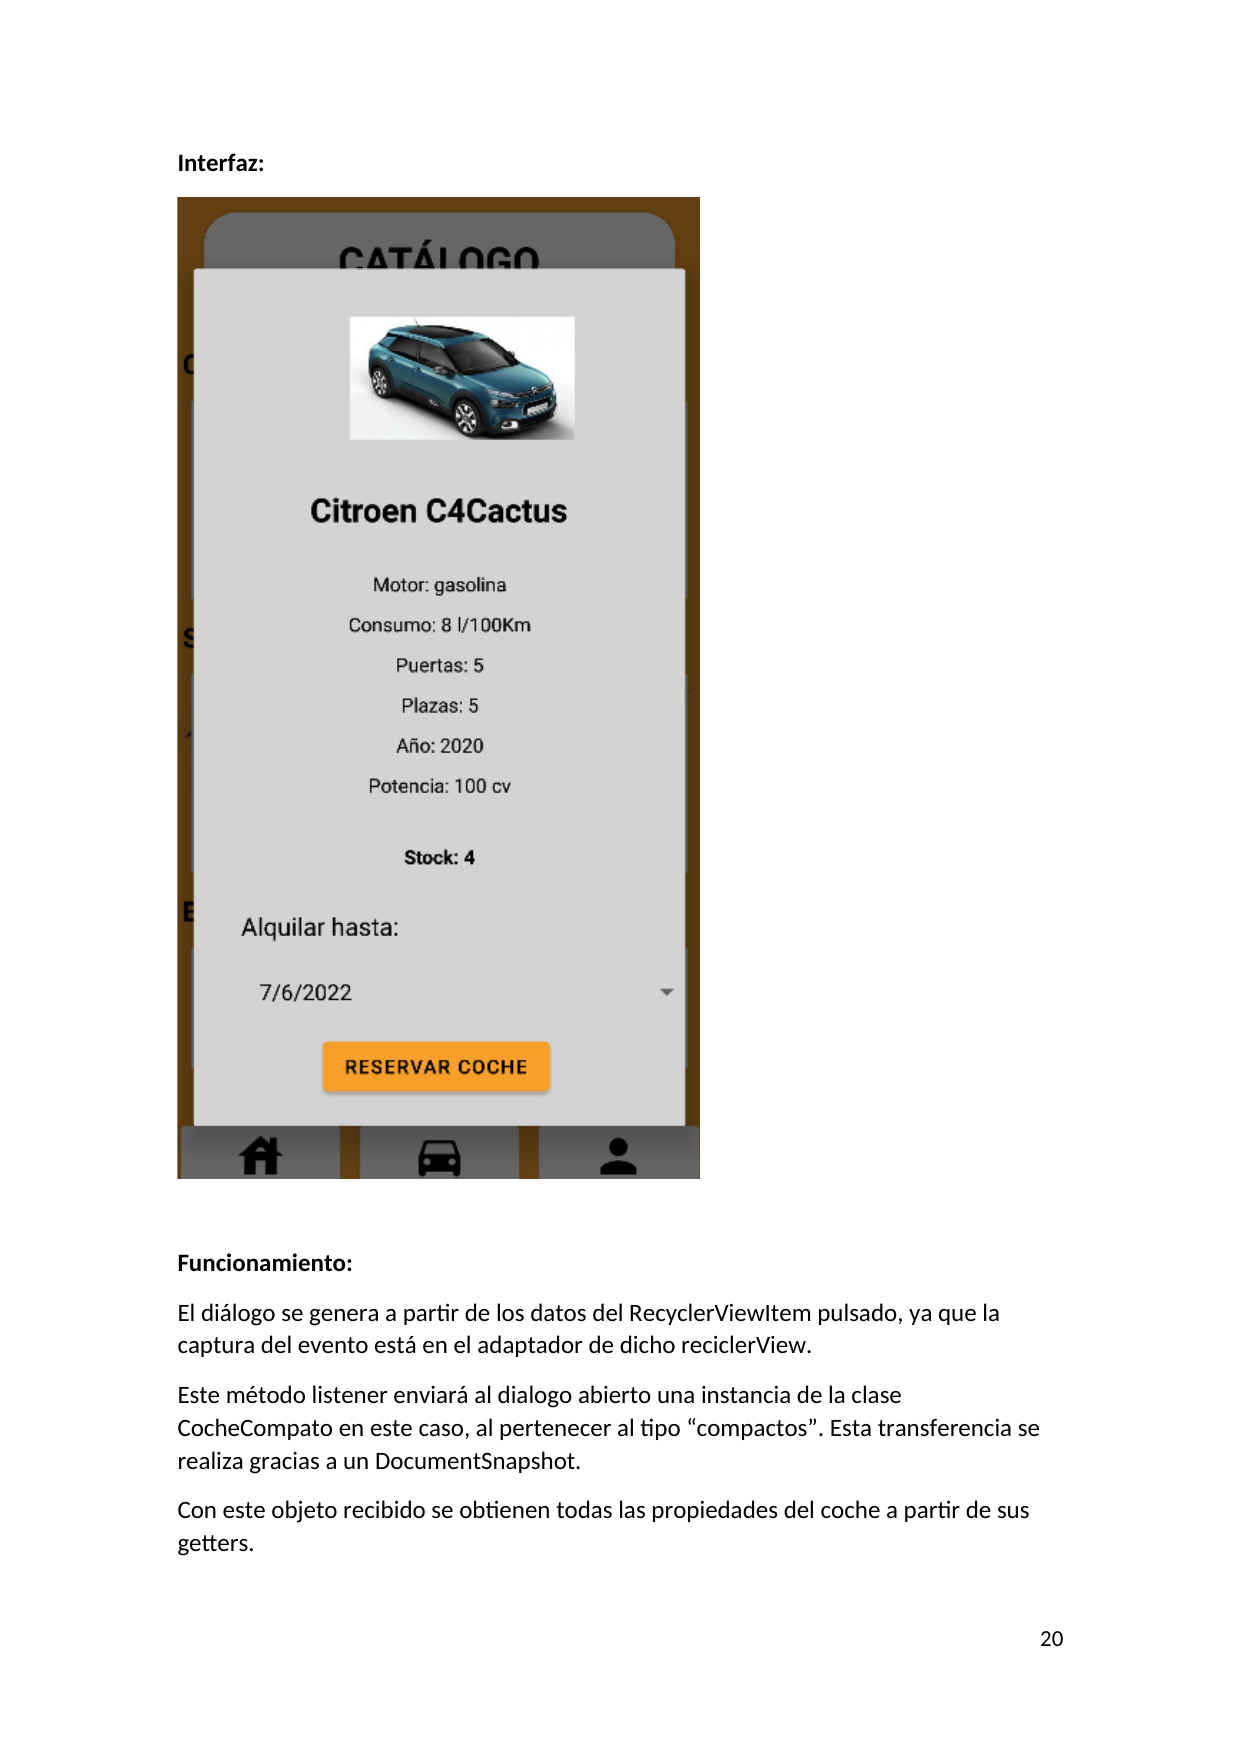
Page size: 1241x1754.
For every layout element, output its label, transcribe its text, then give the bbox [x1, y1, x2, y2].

text Con este objeto recibido se obtienen todas las propiedades del coche a partir de sus getters. [177, 1495, 1063, 1558]
picture [177, 197, 700, 1179]
text Funcionamiento: [177, 1247, 1063, 1278]
text Este método listener enviará al dialogo abierto una instancia de la clase CocheCompato en este caso, al pertenecer al tipo “compactos”. Esta transferencia se realiza gracias a un DocumentSnapshot. [177, 1379, 1063, 1476]
text Interfaz: [177, 148, 1063, 178]
text El diálogo se genera a partir de los datos del RecyclerViewItem pulsado, ya que la captura del evento está en el adaptador de dicho reciclerView. [177, 1297, 1063, 1360]
